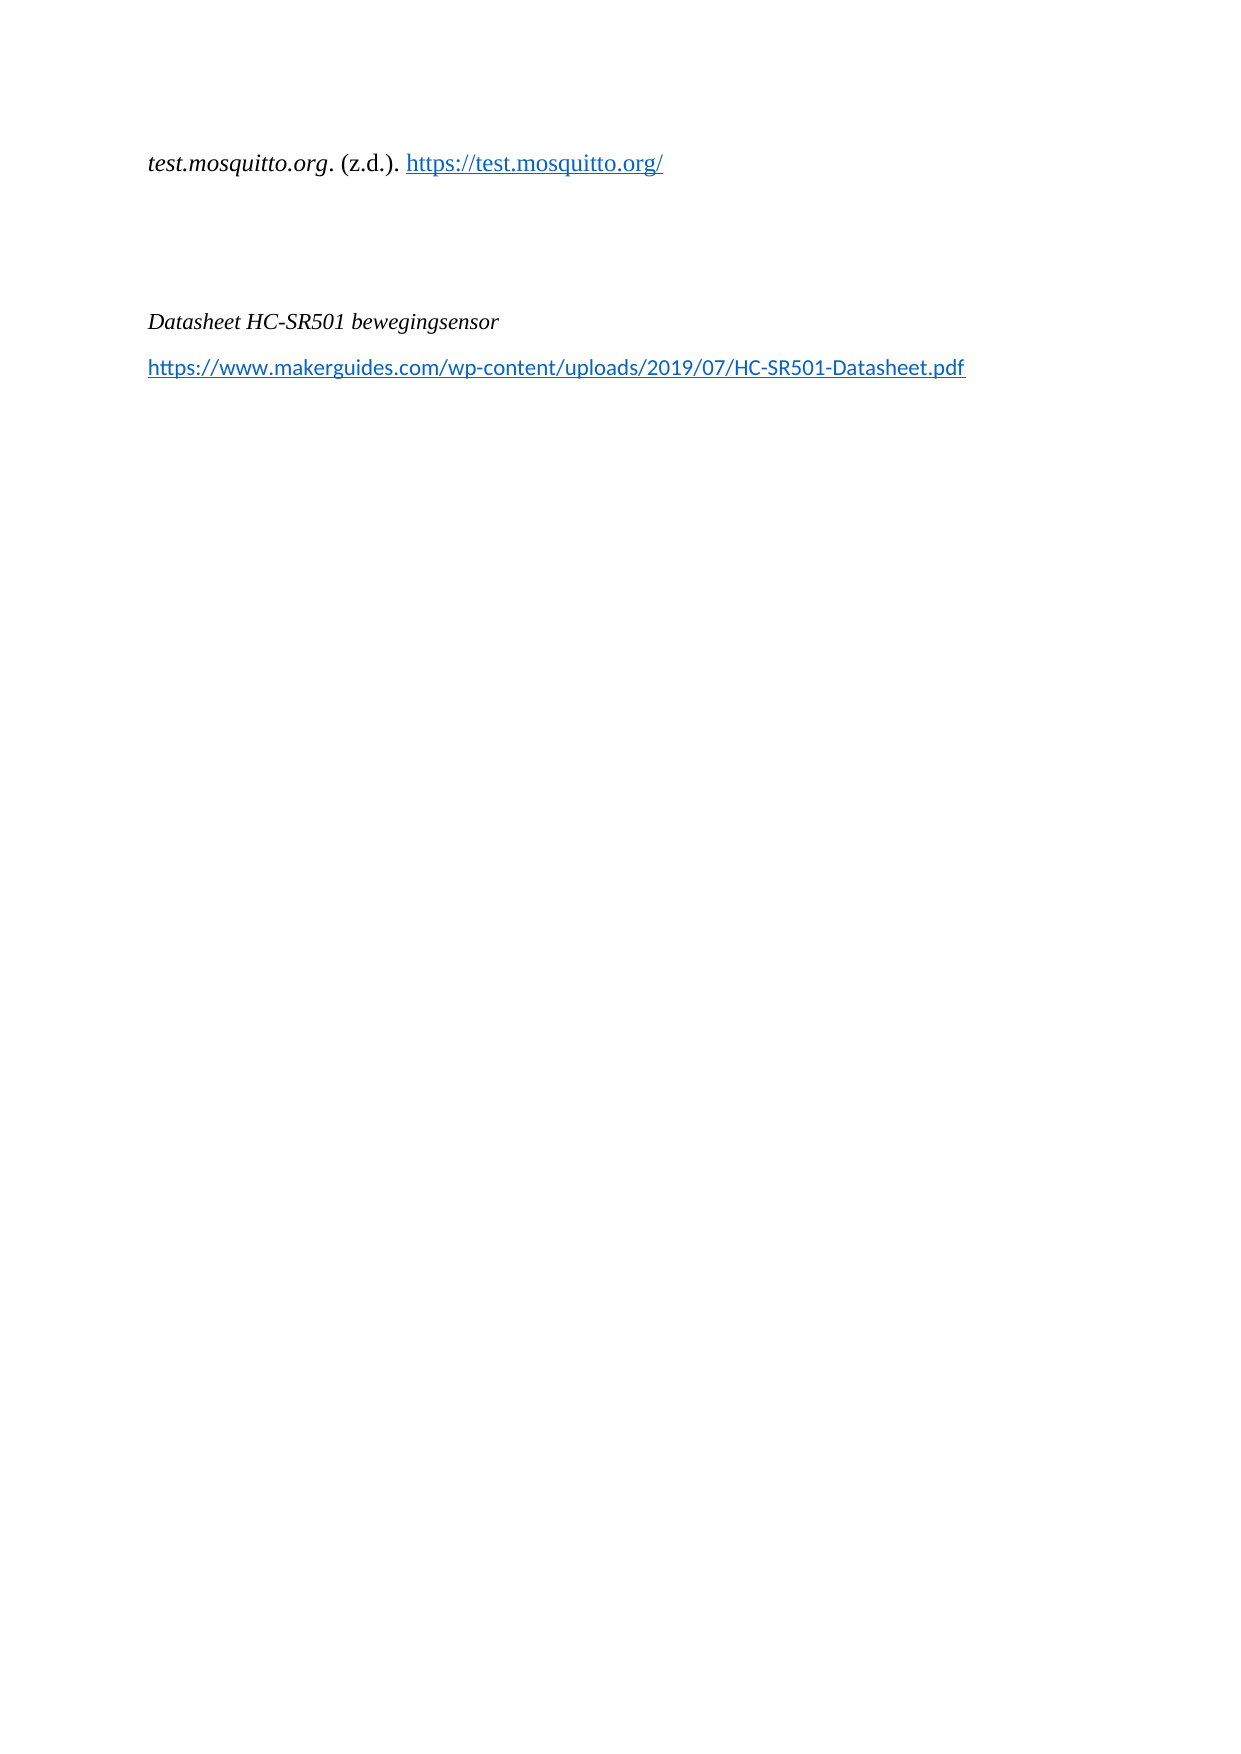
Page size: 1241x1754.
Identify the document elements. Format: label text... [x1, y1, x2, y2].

text test.mosquitto.org. (z.d.). https://test.mosquitto.org/ [148, 148, 1093, 176]
text Datasheet HC-SR501 bewegingsensor [148, 308, 1093, 334]
text https://www.makerguides.com/wp-content/uploads/2019/07/HC-SR501-Datasheet.pdf [148, 353, 1093, 381]
